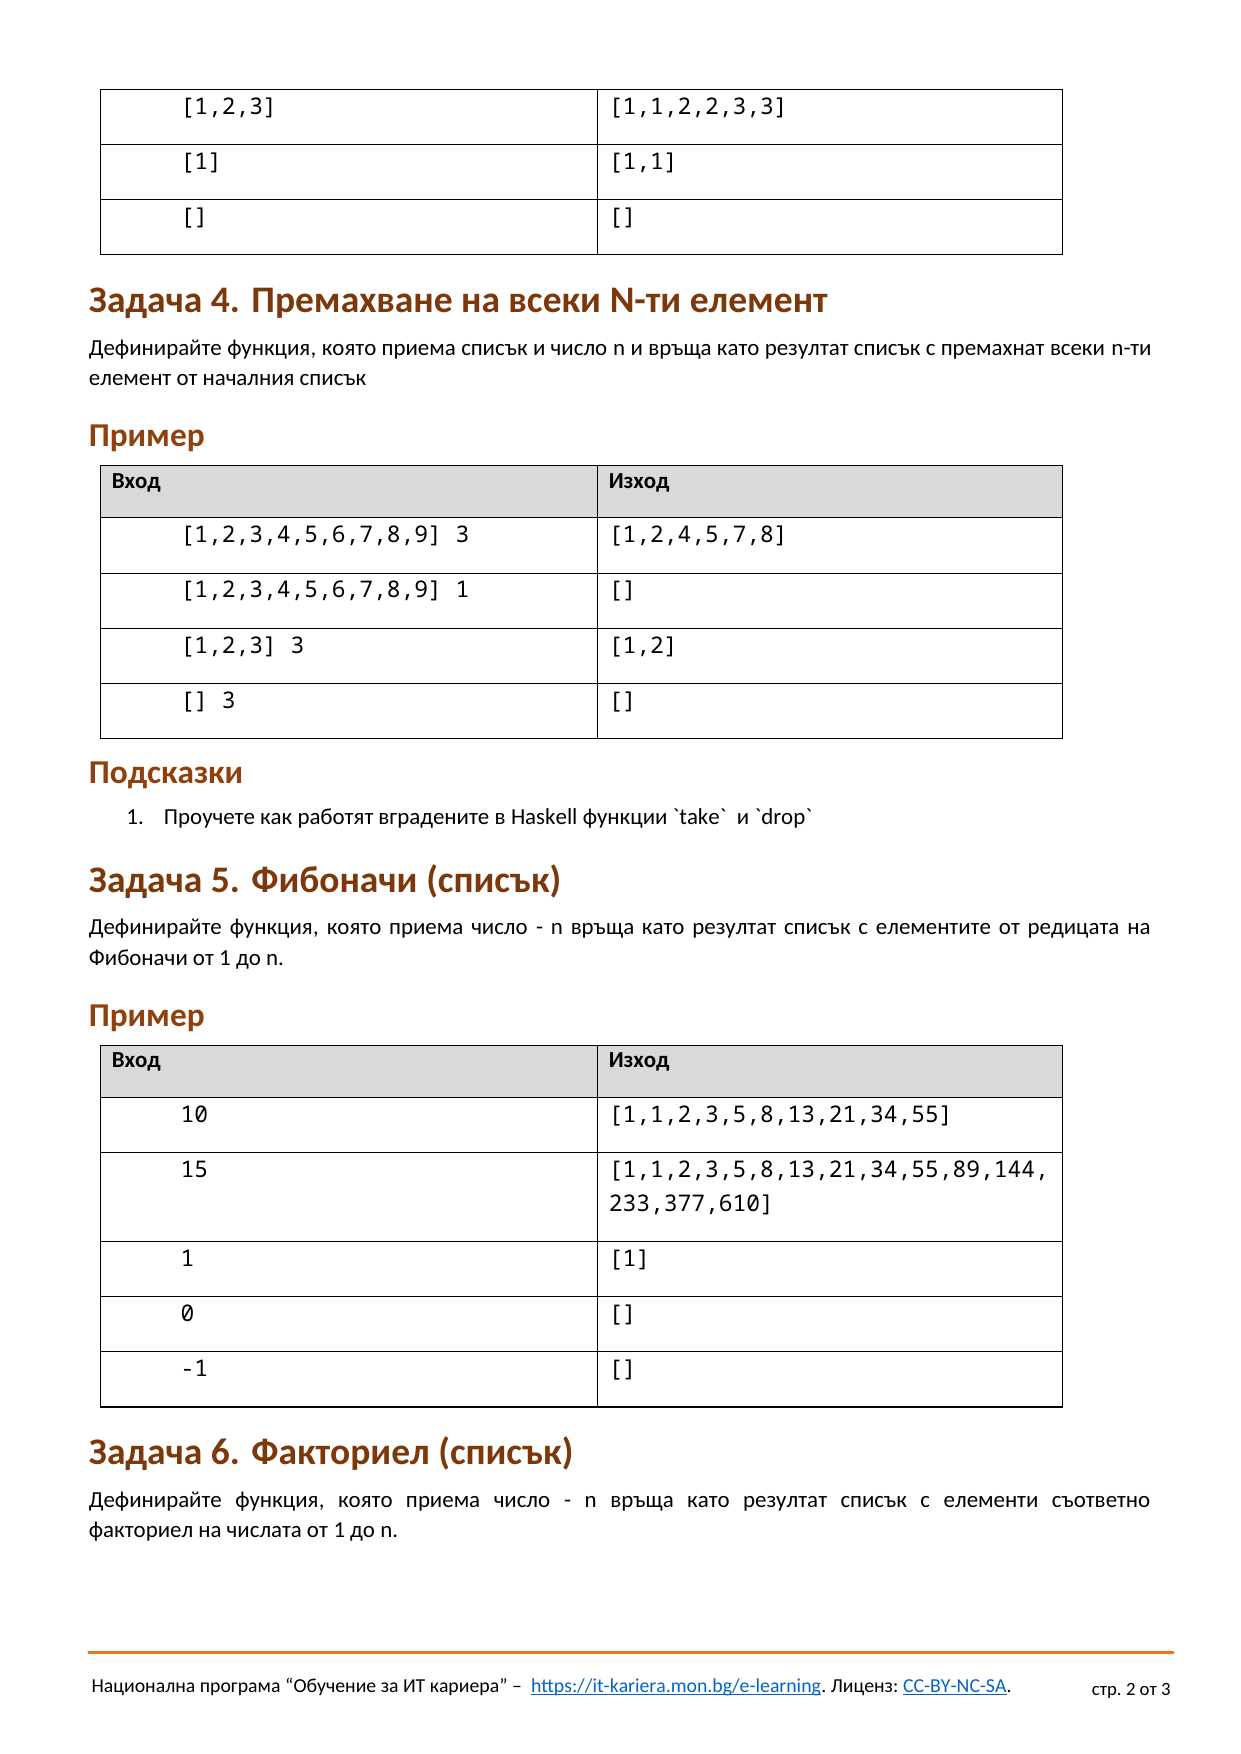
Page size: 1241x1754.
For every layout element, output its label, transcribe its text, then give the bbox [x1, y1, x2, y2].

table_cell [] [598, 200, 1062, 254]
table_cell [1,2,3] 3 [101, 629, 597, 683]
text Дефинирайте функция, която приема число - n връща като резултат списък с елементите от редицата на Фибоначи от 1 до n. [89, 912, 1152, 971]
table_cell [] [598, 684, 1062, 738]
table_cell [1,2,3,4,5,6,7,8,9] 1 [101, 574, 597, 628]
table_cell [1] [101, 145, 597, 199]
table_cell [] [598, 574, 1062, 628]
table_cell [1,1,2,3,5,8,13,21,34,55,89,144,233,377,610] [598, 1153, 1062, 1241]
table_cell [1,1,2,2,3,3] [598, 90, 1062, 144]
table_cell [] [598, 1352, 1062, 1406]
table_header Изход [598, 466, 1062, 517]
table_cell [1] [598, 1242, 1062, 1296]
table_cell [1,1,2,3,5,8,13,21,34,55] [598, 1098, 1062, 1152]
table_cell [1,2,3,4,5,6,7,8,9] 3 [101, 518, 597, 572]
table_cell [] [598, 1297, 1062, 1351]
subtitle Факториел (списък) [89, 1428, 1152, 1474]
subtitle Пример [89, 414, 1152, 455]
subtitle Фибоначи (списък) [89, 856, 1152, 901]
subtitle Подсказки [89, 752, 1152, 792]
list Проучете как работят вградените в Haskell функции `take` и `drop` [126, 802, 1152, 831]
table_cell -1 [101, 1352, 597, 1406]
table_cell 0 [101, 1297, 597, 1351]
text Дефинирайте функция, която приема списък и число n и връща като резултат списък с премахнат всеки n-ти елемент от началния списък [89, 333, 1152, 391]
table_cell [1,2] [598, 629, 1062, 683]
table_header Изход [598, 1046, 1062, 1097]
text Дефинирайте функция, която приема число - n връща като резултат списък с елементи съответно факториел на числата от 1 до n. [89, 1485, 1152, 1543]
table_header Вход [101, 1046, 597, 1097]
table_cell [] 3 [101, 684, 597, 738]
table_cell 15 [101, 1153, 597, 1241]
table_cell 1 [101, 1242, 597, 1296]
table_cell [] [101, 200, 597, 254]
subtitle Пример [89, 994, 1152, 1034]
table_header Вход [101, 466, 597, 517]
table_cell 10 [101, 1098, 597, 1152]
table_cell [1,2,3] [101, 90, 597, 144]
table_cell [1,1] [598, 145, 1062, 199]
subtitle Премахване на всеки N-ти елемент [89, 276, 1152, 322]
table_cell [1,2,4,5,7,8] [598, 518, 1062, 572]
